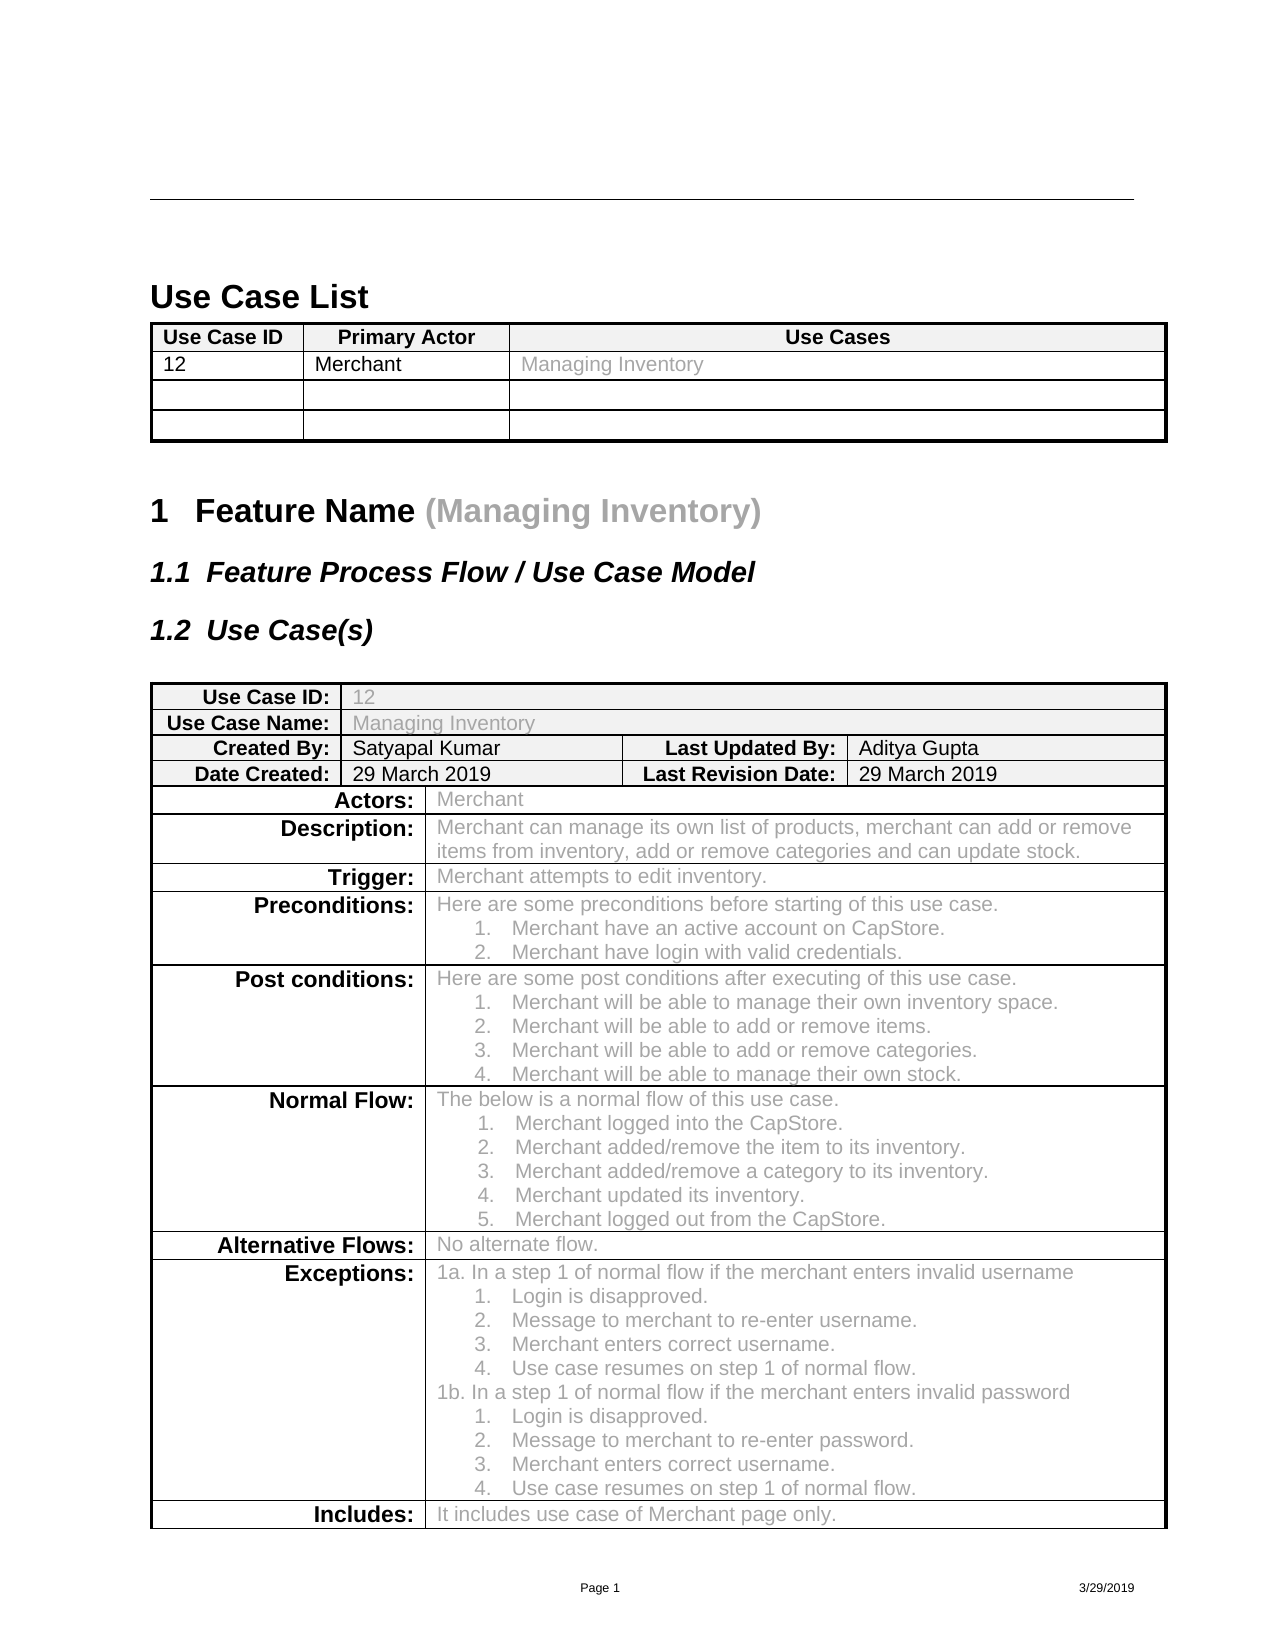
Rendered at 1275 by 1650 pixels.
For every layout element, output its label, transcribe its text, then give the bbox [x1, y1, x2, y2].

table_cell [304, 411, 509, 439]
table_cell 12 [153, 352, 303, 379]
table_cell Last Revision Date: [623, 761, 847, 785]
table_cell Merchant attempts to edit inventory. [426, 864, 1164, 891]
table_header Use Cases [510, 325, 1164, 351]
table_cell Preconditions: [153, 892, 425, 964]
table_cell Here are some preconditions before starting of this use case. Merchant have an active account on CapStore. Merchant have login with valid credentials. [426, 892, 1164, 964]
table_cell Merchant [304, 352, 509, 379]
table_cell Merchant [426, 787, 1164, 813]
table_cell [153, 411, 303, 439]
table_cell Normal Flow: [153, 1087, 425, 1231]
table_cell Satyapal Kumar [342, 736, 622, 760]
table_header Primary Actor [304, 325, 509, 351]
table_cell Date Created: [153, 761, 340, 785]
table_cell It includes use case of Merchant page only. [426, 1501, 1164, 1528]
subtitle Feature Name (Managing Inventory) [150, 491, 1134, 530]
table_cell Includes: [153, 1501, 425, 1528]
table_cell [510, 411, 1164, 439]
table_cell Exceptions: [153, 1260, 425, 1500]
table_cell The below is a normal flow of this use case. Merchant logged into the CapStore. Merchant added/remove the item to its inventory. Merchant added/remove a category to its inventory. Merchant updated its inventory. Merchant logged out from the CapStore. [426, 1087, 1164, 1231]
table_cell Description: [153, 815, 425, 863]
table_cell Managing Inventory [342, 710, 1164, 734]
table_cell [304, 381, 509, 409]
subtitle Feature Process Flow / Use Case Model [150, 555, 1134, 588]
table_cell 29 March 2019 [342, 761, 622, 785]
table_cell Merchant can manage its own list of products, merchant can add or remove items from inventory, add or remove categories and can update stock. [426, 815, 1164, 863]
table_cell Here are some post conditions after executing of this use case. Merchant will be able to manage their own inventory space. Merchant will be able to add or remove items. Merchant will be able to add or remove categories. Merchant will be able to manage their own stock. [426, 966, 1164, 1085]
table_cell 1a. In a step 1 of normal flow if the merchant enters invalid username Login is disapproved. Message to merchant to re-enter username. Merchant enters correct username. Use case resumes on step 1 of normal flow. 1b. In a step 1 of normal flow if the merchant enters invalid password Login is disapproved. Message to merchant to re-enter password. Merchant enters correct username. Use case resumes on step 1 of normal flow. [426, 1260, 1164, 1500]
table_cell Trigger: [153, 864, 425, 891]
table_cell Last Updated By: [623, 736, 847, 760]
table_cell [510, 381, 1164, 409]
table_cell Created By: [153, 736, 340, 760]
table_cell Post conditions: [153, 966, 425, 1085]
table_header Use Case ID: [153, 685, 340, 709]
table_header Use Case ID [153, 325, 303, 351]
table_cell Managing Inventory [510, 352, 1164, 379]
table_cell No alternate flow. [426, 1232, 1164, 1259]
table_cell 29 March 2019 [848, 761, 1164, 785]
subtitle Use Case(s) [150, 613, 1134, 647]
table_cell Alternative Flows: [153, 1232, 425, 1259]
table_cell [153, 381, 303, 409]
table_cell Aditya Gupta [848, 736, 1164, 760]
table_cell Actors: [153, 787, 425, 813]
table_header 12 [342, 685, 1164, 709]
subtitle Use Case List [150, 277, 1134, 316]
table_cell Use Case Name: [153, 710, 340, 734]
